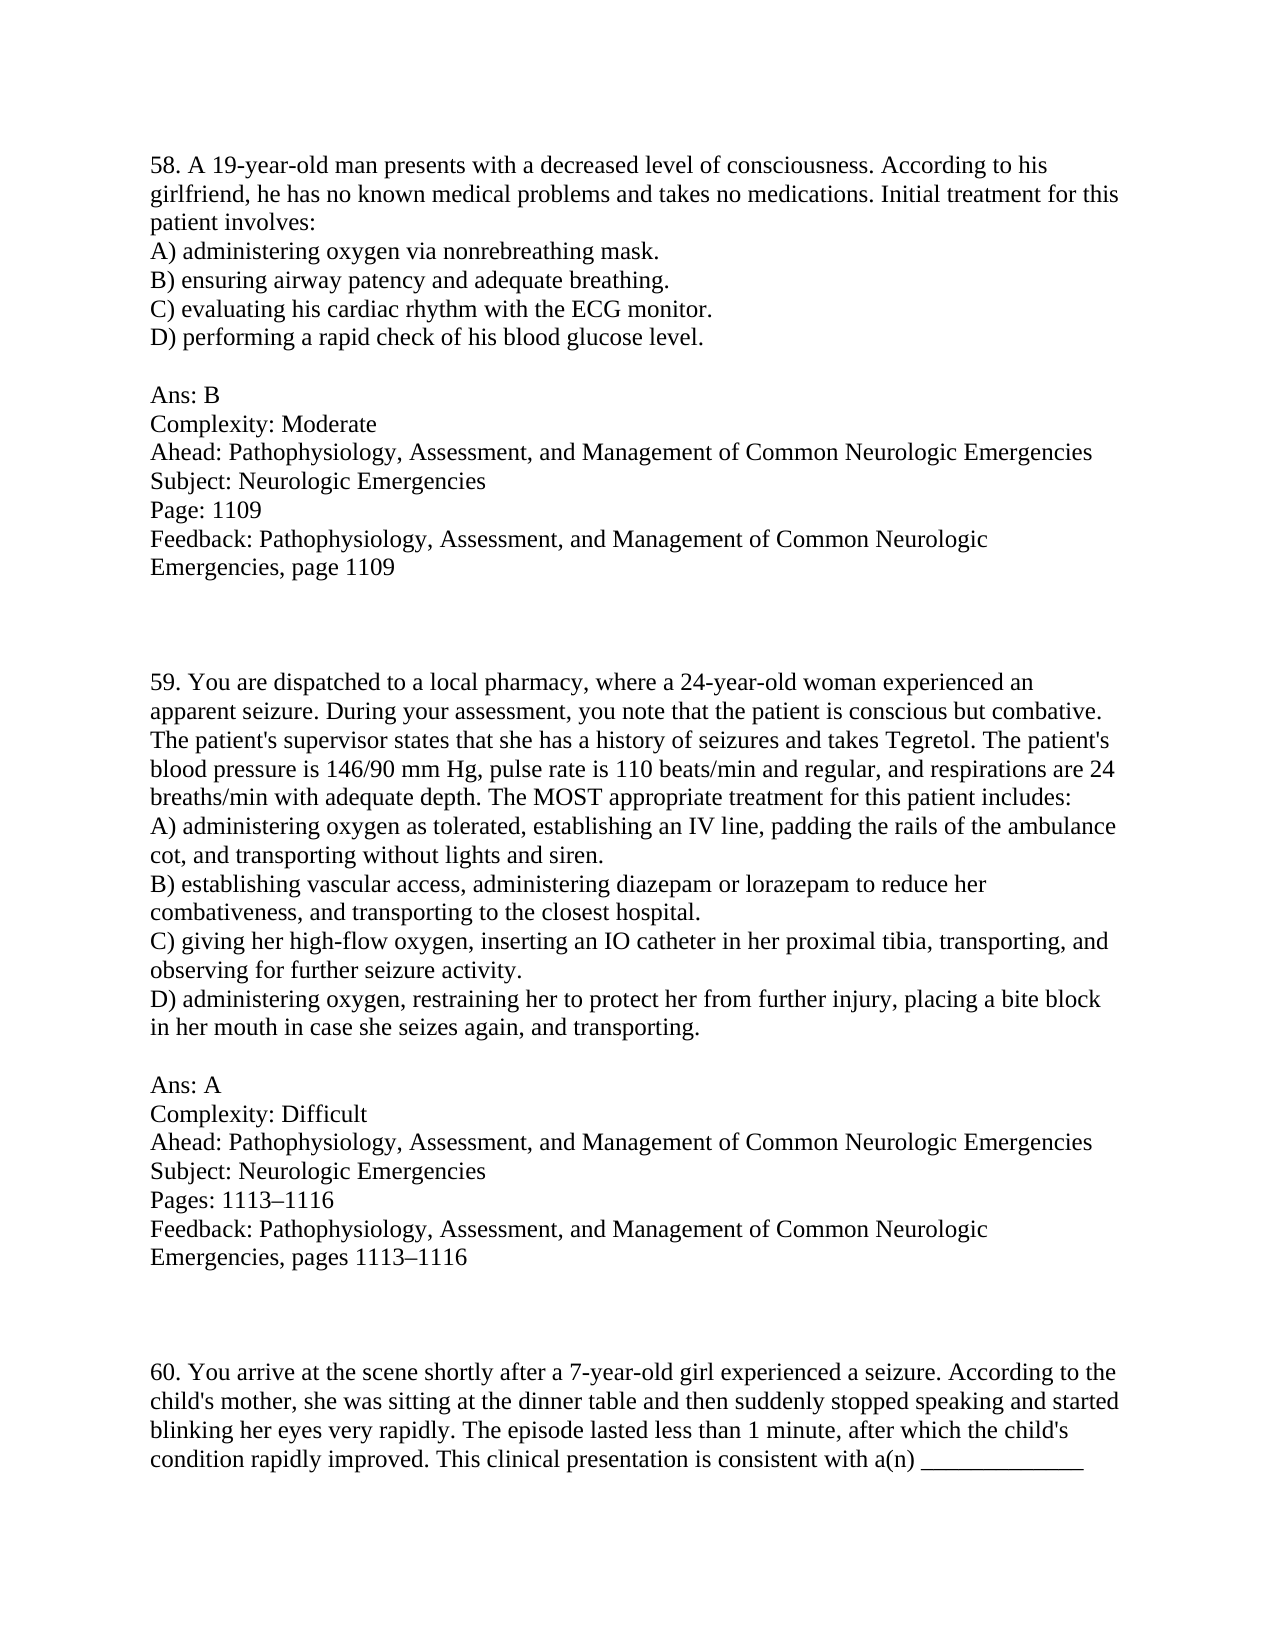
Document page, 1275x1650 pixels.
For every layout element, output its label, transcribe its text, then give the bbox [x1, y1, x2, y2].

text C) giving her high-flow oxygen, inserting an IO catheter in her proximal tibia, transporting, and observing for further seizure activity. [150, 926, 1125, 984]
text D) performing a rapid check of his blood glucose level. [150, 322, 1125, 351]
text Feedback: Pathophysiology, Assessment, and Management of Common Neurologic Emergencies, pages 1113–1116 [150, 1214, 1125, 1271]
text Ahead: Pathophysiology, Assessment, and Management of Common Neurologic Emergencies [150, 1127, 1125, 1156]
text C) evaluating his cardiac rhythm with the ECG monitor. [150, 294, 1125, 322]
text B) establishing vascular access, administering diazepam or lorazepam to reduce her combativeness, and transporting to the closest hospital. [150, 869, 1125, 926]
text D) administering oxygen, restraining her to protect her from further injury, placing a bite block in her mouth in case she seizes again, and transporting. [150, 984, 1125, 1041]
text A) administering oxygen as tolerated, establishing an IV line, padding the rails of the ambulance cot, and transporting without lights and siren. [150, 811, 1125, 869]
text Subject: Neurologic Emergencies [150, 466, 1125, 495]
text B) ensuring airway patency and adequate breathing. [150, 265, 1125, 294]
text Subject: Neurologic Emergencies [150, 1156, 1125, 1185]
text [150, 1357, 1125, 1472]
text Ans: B [150, 380, 1125, 409]
text Feedback: Pathophysiology, Assessment, and Management of Common Neurologic Emergencies, page 1109 [150, 524, 1125, 581]
text 58. A 19-year-old man presents with a decreased level of consciousness. According to his girlfriend, he has no known medical problems and takes no medications. Initial treatment for this patient involves: [150, 150, 1125, 236]
text Complexity: Moderate [150, 409, 1125, 437]
text Page: 1109 [150, 495, 1125, 524]
text 59. You are dispatched to a local pharmacy, where a 24-year-old woman experienced an apparent seizure. During your assessment, you note that the patient is conscious but combative. The patient's supervisor states that she has a history of seizures and takes Tegretol. The patient's blood pressure is 146/90 mm Hg, pulse rate is 110 beats/min and regular, and respirations are 24 breaths/min with adequate depth. The MOST appropriate treatment for this patient includes: [150, 667, 1125, 811]
text Ahead: Pathophysiology, Assessment, and Management of Common Neurologic Emergencies [150, 437, 1125, 466]
text A) administering oxygen via nonrebreathing mask. [150, 236, 1125, 265]
text Ans: A [150, 1070, 1125, 1099]
text Complexity: Difficult [150, 1099, 1125, 1127]
text Pages: 1113–1116 [150, 1185, 1125, 1214]
